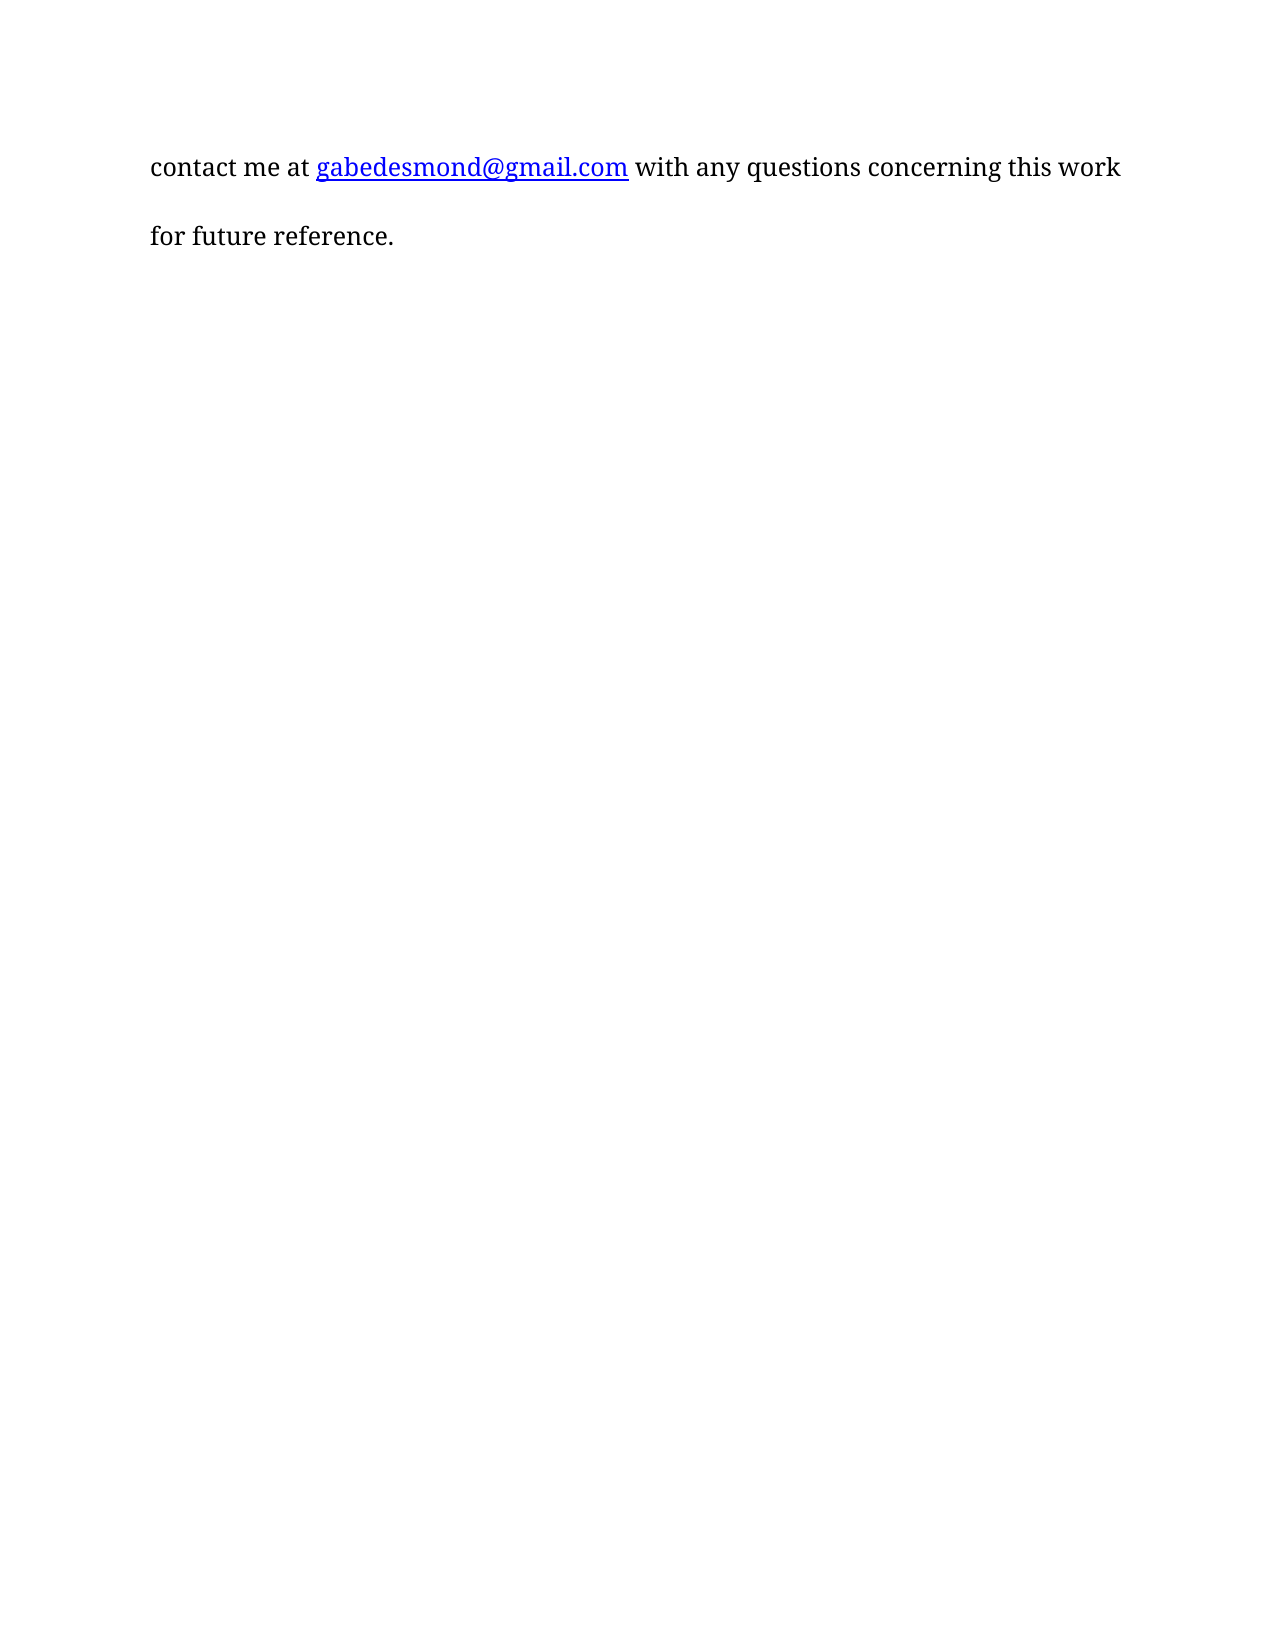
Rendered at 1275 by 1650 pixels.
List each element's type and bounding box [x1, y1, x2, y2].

text [150, 150, 1125, 252]
